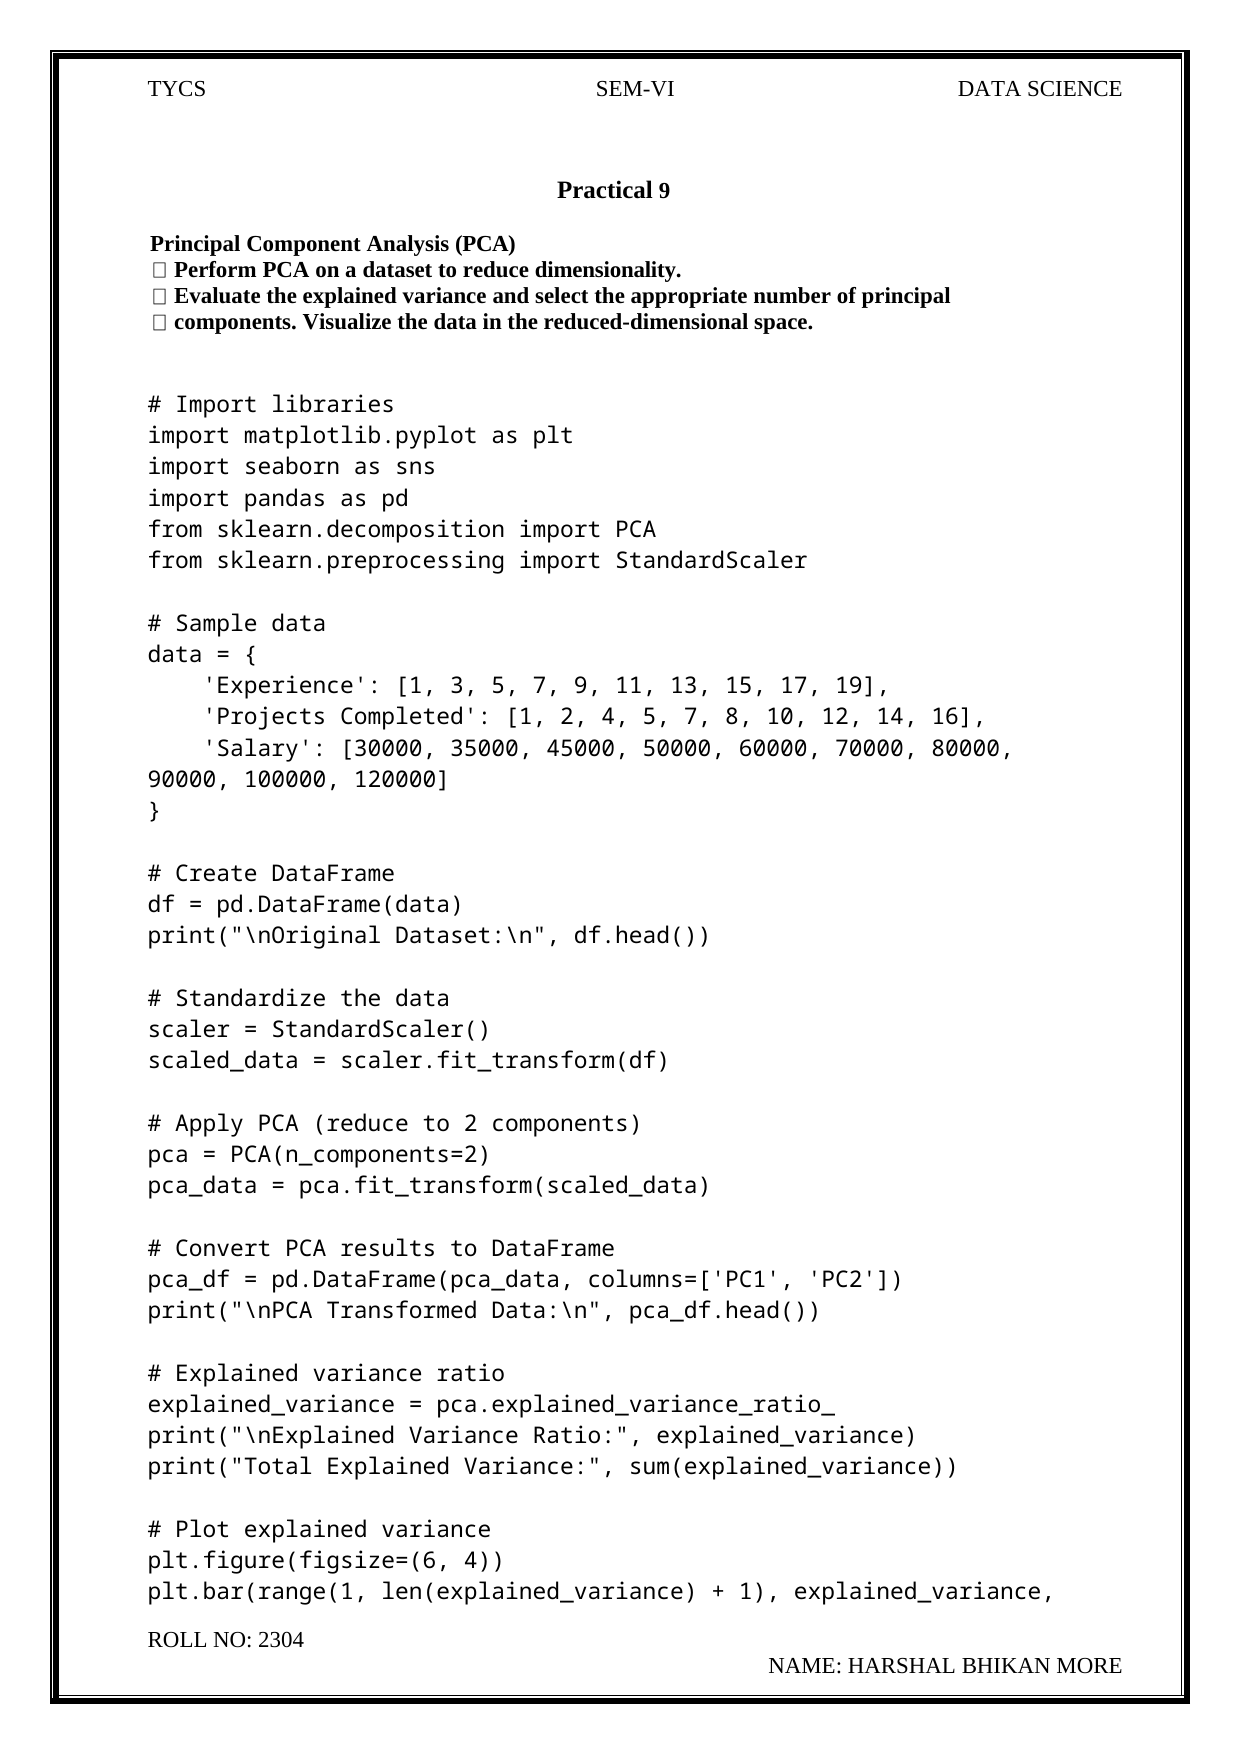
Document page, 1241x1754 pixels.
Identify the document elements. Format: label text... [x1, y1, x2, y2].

text df = pd.DataFrame(data) [147, 888, 1078, 919]
text Evaluate the explained variance and select the appropriate number of principal components. Visualize the data in the reduced-dimensional space. [174, 283, 1063, 334]
text pca_df = pd.DataFrame(pca_data, columns=['PC1', 'PC2']) [147, 1263, 1078, 1294]
text plt.figure(figsize=(6, 4)) [147, 1544, 1078, 1575]
text # Import libraries [147, 388, 1078, 419]
text 'Projects Completed': [1, 2, 4, 5, 7, 8, 10, 12, 14, 16], [147, 700, 1078, 731]
text # Sample data [147, 606, 1078, 638]
text # Explained variance ratio [147, 1356, 1078, 1388]
text 'Salary': [30000, 35000, 45000, 50000, 60000, 70000, 80000, 90000, 100000, 120000] [147, 731, 1078, 794]
text # Plot explained variance [147, 1513, 1078, 1544]
text Principal Component Analysis (PCA) [150, 230, 1078, 256]
text print("Total Explained Variance:", sum(explained_variance)) [147, 1450, 1078, 1481]
text print("\nOriginal Dataset:\n", df.head()) [147, 919, 1078, 950]
text scaler = StandardScaler() [147, 1013, 1078, 1044]
text # Create DataFrame [147, 856, 1078, 888]
text data = { [147, 638, 1078, 669]
text # Convert PCA results to DataFrame [147, 1231, 1078, 1263]
text Perform PCA on a dataset to reduce dimensionality. [174, 256, 1078, 282]
text from sklearn.preprocessing import StandardScaler [147, 544, 1078, 575]
text pca_data = pca.fit_transform(scaled_data) [147, 1169, 1078, 1200]
text print("\nExplained Variance Ratio:", explained_variance) [147, 1419, 1078, 1450]
text import pandas as pd [147, 481, 1078, 513]
text print("\nPCA Transformed Data:\n", pca_df.head()) [147, 1294, 1078, 1325]
text from sklearn.decomposition import PCA [147, 513, 1078, 544]
text import matplotlib.pyplot as plt [147, 419, 1078, 450]
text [147, 1575, 1078, 1606]
text } [147, 794, 1078, 825]
text 'Experience': [1, 3, 5, 7, 9, 11, 13, 15, 17, 19], [147, 669, 1078, 700]
text # Standardize the data [147, 981, 1078, 1013]
text pca = PCA(n_components=2) [147, 1138, 1078, 1169]
text scaled_data = scaler.fit_transform(df) [147, 1044, 1078, 1075]
text explained_variance = pca.explained_variance_ratio_ [147, 1388, 1078, 1419]
text Practical 9 [150, 175, 1078, 203]
picture [150, 256, 187, 335]
text # Apply PCA (reduce to 2 components) [147, 1106, 1078, 1138]
text import seaborn as sns [147, 450, 1078, 481]
